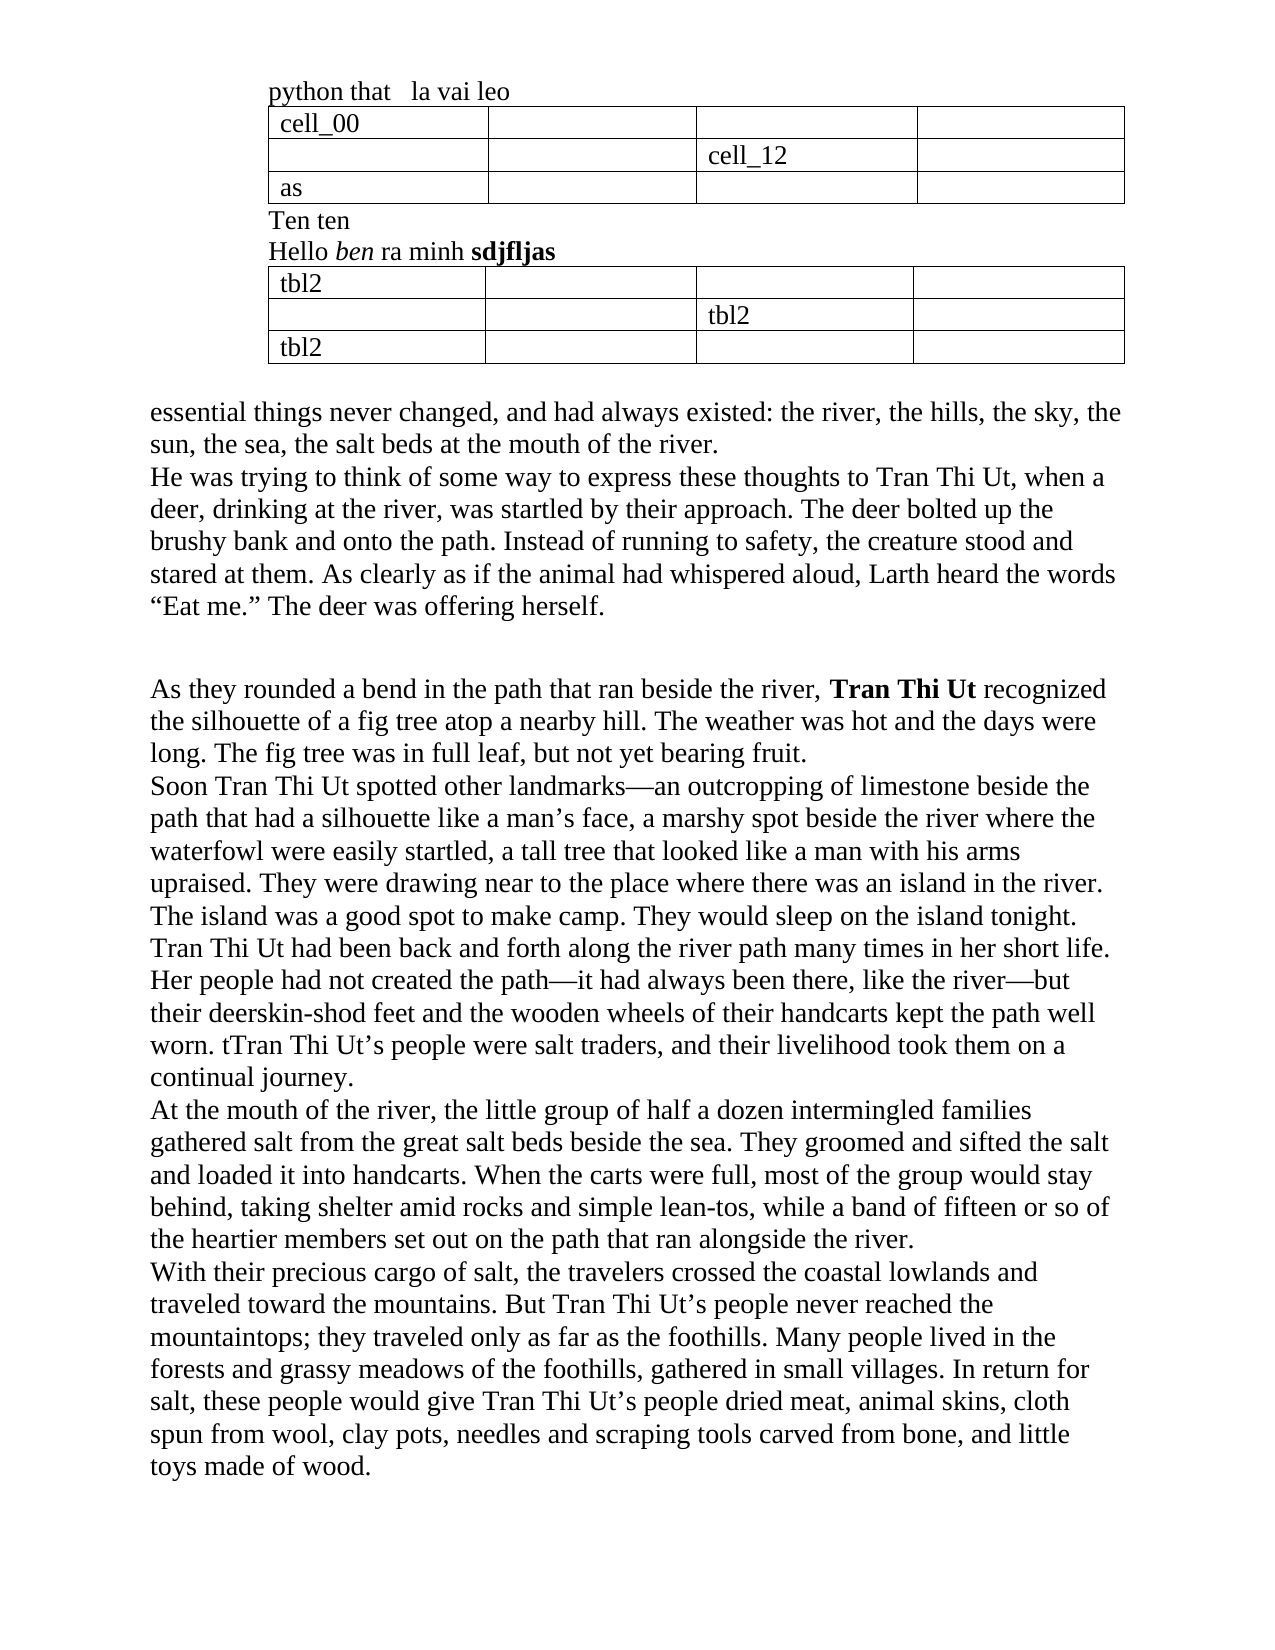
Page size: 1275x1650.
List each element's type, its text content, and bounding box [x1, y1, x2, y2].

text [150, 395, 1125, 459]
text With their precious cargo of salt, the travelers crossed the coastal lowlands and traveled toward the mountains. But Tran Thi Ut’s people never reached the mountaintops; they traveled only as far as the foothills. Many people lived in the forests and grassy meadows of the foothills, gathered in small villages. In return for salt, these people would give Tran Thi Ut’s people dried meat, animal skins, cloth spun from wool, clay pots, needles and scraping tools carved from bone, and little toys made of wood. [150, 1255, 1125, 1482]
text He was trying to think of some way to express these thoughts to Tran Thi Ut, when a deer, drinking at the river, was startled by their approach. The deer bolted up the brushy bank and onto the path. Instead of running to safety, the creature stood and stared at them. As clearly as if the animal had whispered aloud, Larth heard the words “Eat me.” The deer was offering herself. [150, 459, 1125, 622]
text Soon Tran Thi Ut spotted other landmarks—an outcropping of limestone beside the path that had a silhouette like a man’s face, a marshy spot beside the river where the waterfowl were easily startled, a tall tree that looked like a man with his arms upraised. They were drawing near to the place where there was an island in the river. The island was a good spot to make camp. They would sleep on the island tonight. [150, 769, 1125, 931]
text At the mouth of the river, the little group of half a dozen intermingled families gathered salt from the great salt beds beside the sea. They groomed and sifted the salt and loaded it into handcarts. When the carts were full, most of the group would stay behind, taking shelter amid rocks and simple lean-tos, while a band of fifteen or so of the heartier members set out on the path that ran alongside the river. [150, 1093, 1125, 1255]
text As they rounded a bend in the path that ran beside the river, Tran Thi Ut recognized the silhouette of a fig tree atop a nearby hill. The weather was hot and the days were long. The fig tree was in full leaf, but not yet bearing fruit. [150, 672, 1125, 769]
text Tran Thi Ut had been back and forth along the river path many times in her short life. Her people had not created the path—it had always been there, like the river—but their deerskin-shod feet and the wooden wheels of their handcarts kept the path well worn. tTran Thi Ut’s people were salt traders, and their livelihood took them on a continual journey. [150, 931, 1125, 1093]
